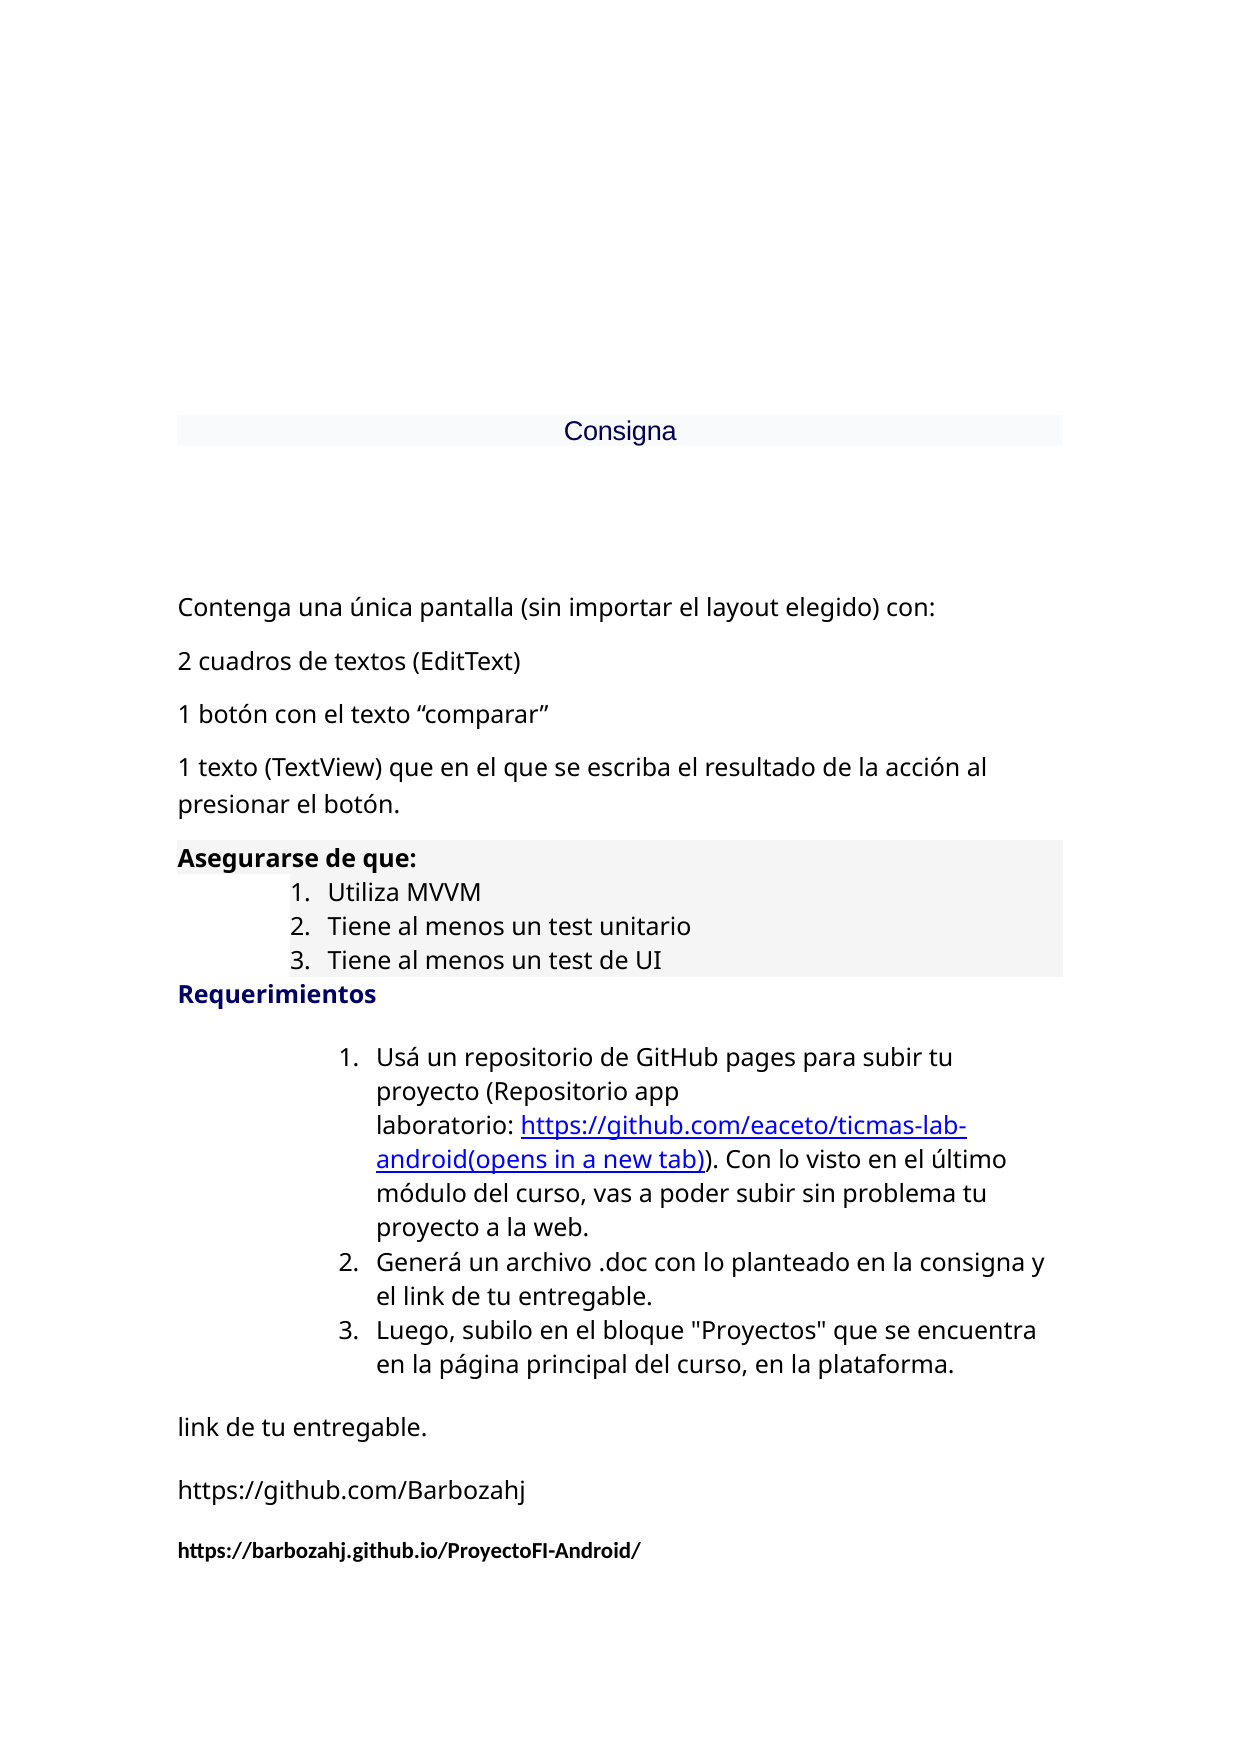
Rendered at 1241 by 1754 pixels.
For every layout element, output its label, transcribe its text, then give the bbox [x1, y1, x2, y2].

text Requerimientos [177, 977, 1063, 1011]
list Luego, subilo en el bloque "Proyectos" que se encuentra en la página principal del curso, en la plataforma. [338, 1312, 1063, 1380]
list Tiene al menos un test de UI [290, 942, 1063, 977]
text Asegurarse de que: [177, 840, 1063, 874]
list Utiliza MVVM [290, 874, 1063, 908]
text link de tu entregable. [177, 1409, 1063, 1444]
list Usá un repositorio de GitHub pages para subir tu proyecto (Repositorio app laboratorio: https://github.com/eaceto/ticmas-lab-android(opens in a new tab)). Con lo visto en el último módulo del curso, vas a poder subir sin problema tu proyecto a la web. [338, 1040, 1063, 1244]
text 2 cuadros de textos (EditText) [177, 643, 1063, 677]
text 1 botón con el texto “comparar” [177, 697, 1063, 731]
text Contenga una única pantalla (sin importar el layout elegido) con: [177, 590, 1063, 624]
text 1 texto (TextView) que en el que se escriba el resultado de la acción al presionar el botón. [177, 750, 1063, 821]
text https://barbozahj.github.io/ProyectoFI-Android/ [177, 1536, 1063, 1564]
text https://github.com/Barbozahj [177, 1473, 1063, 1507]
subtitle Consigna [177, 415, 1063, 446]
list Generá un archivo .doc con lo planteado en la consigna y el link de tu entregable. [338, 1244, 1063, 1312]
list Tiene al menos un test unitario [290, 908, 1063, 942]
